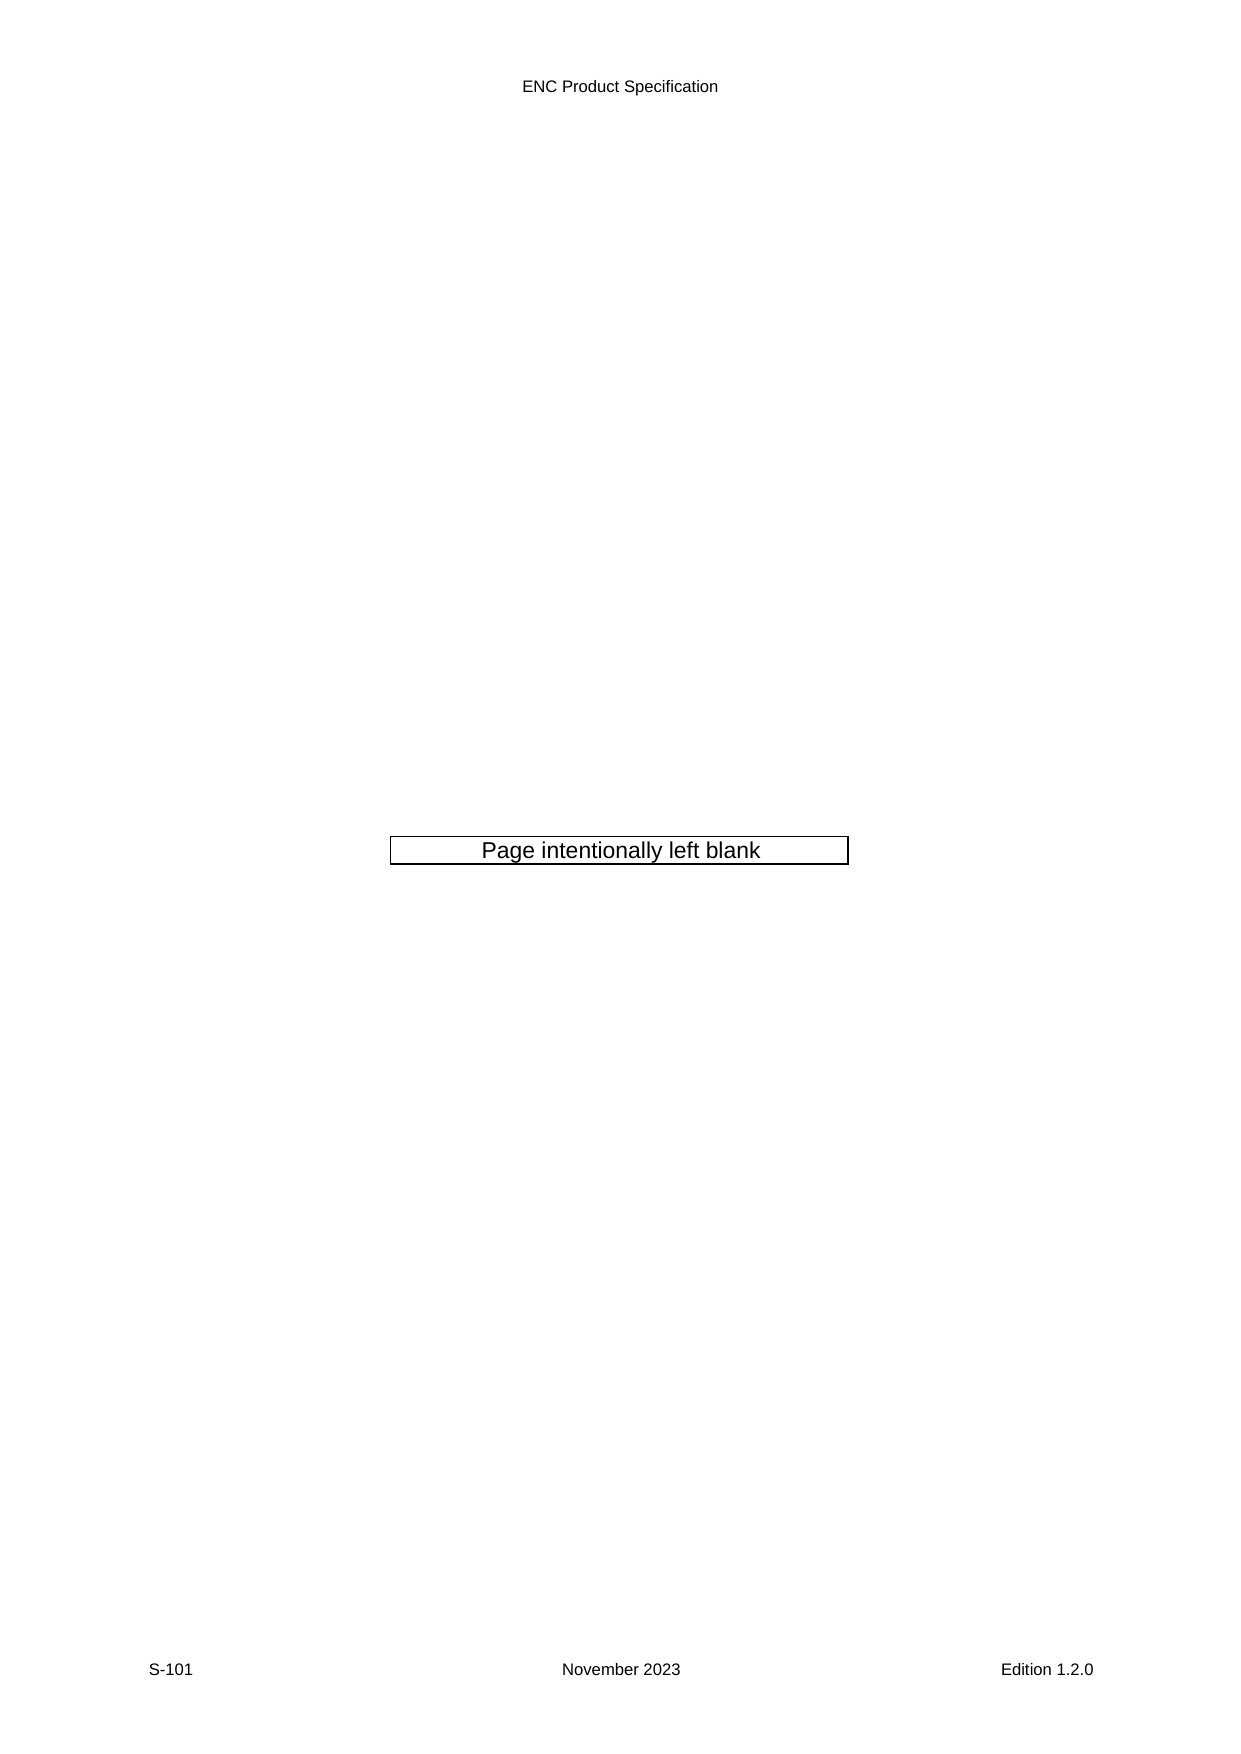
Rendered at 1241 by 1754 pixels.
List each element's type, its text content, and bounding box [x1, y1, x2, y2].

text Page intentionally left blank [391, 837, 847, 863]
